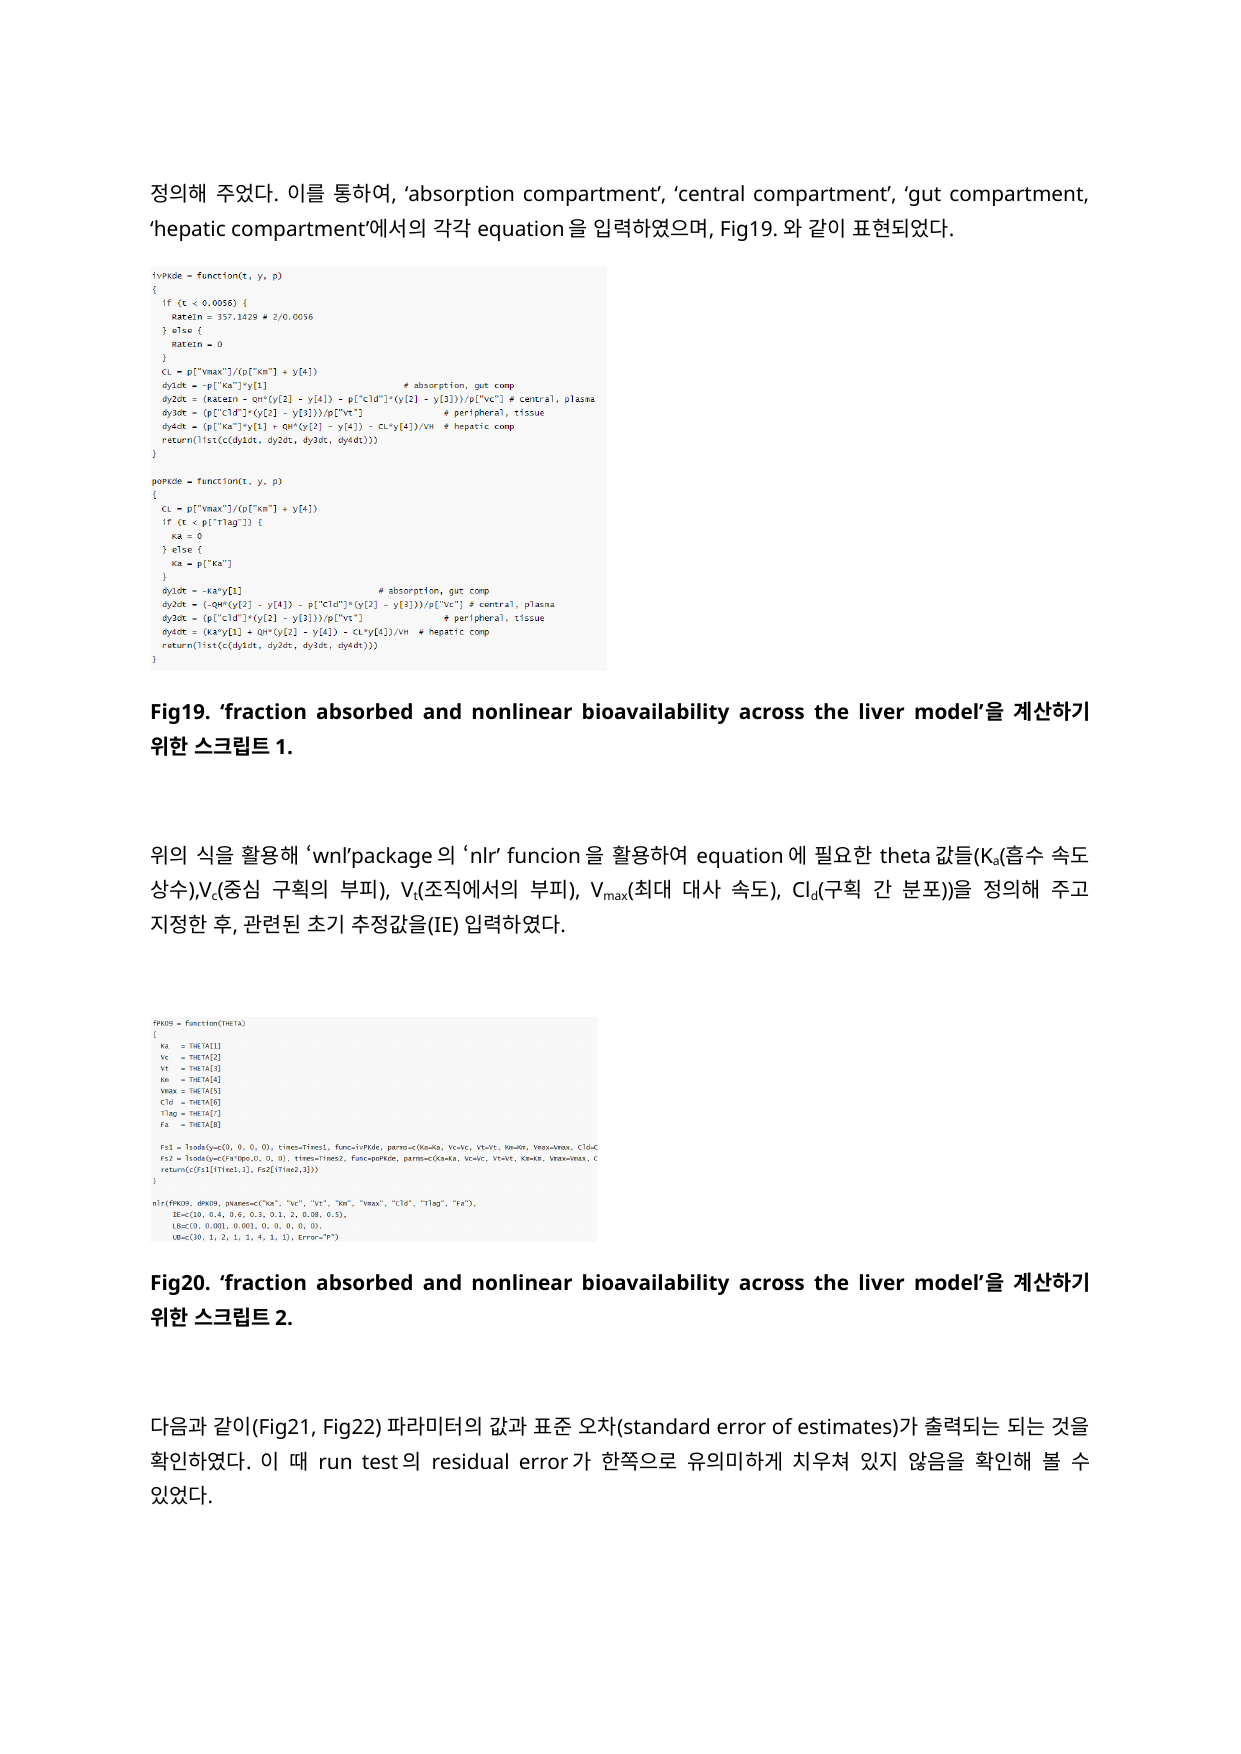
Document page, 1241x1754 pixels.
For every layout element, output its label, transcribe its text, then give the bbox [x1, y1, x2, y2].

text 위의 식을 활용해 ‘wnl’package의 ‘nlr’ funcion을 활용하여 equation에 필요한 theta값들(Ka(흡수 속도 상수),Vc(중심 구획의 부피), Vt(조직에서의 부피), Vmax(최대 대사 속도), Cld(구획 간 분포))을 정의해 주고 지정한 후, 관련된 초기 추정값을(IE) 입력하였다. [150, 839, 1090, 939]
picture [150, 267, 608, 671]
text 다음과 같이(Fig21, Fig22) 파라미터의 값과 표준 오차(standard error of estimates)가 출력되는 되는 것을 확인하였다. 이 때 run test의 residual error가 한쪽으로 유의미하게 치우쳐 있지 않음을 확인해 볼 수 있었다. [150, 1410, 1090, 1510]
text Fig19. ‘fraction absorbed and nonlinear bioavailability across the liver model’을 계산하기 위한 스크립트1. [150, 695, 1090, 760]
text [150, 177, 1090, 242]
picture [150, 1017, 598, 1242]
text Fig20. ‘fraction absorbed and nonlinear bioavailability across the liver model’을 계산하기 위한 스크립트2. [150, 1266, 1090, 1331]
